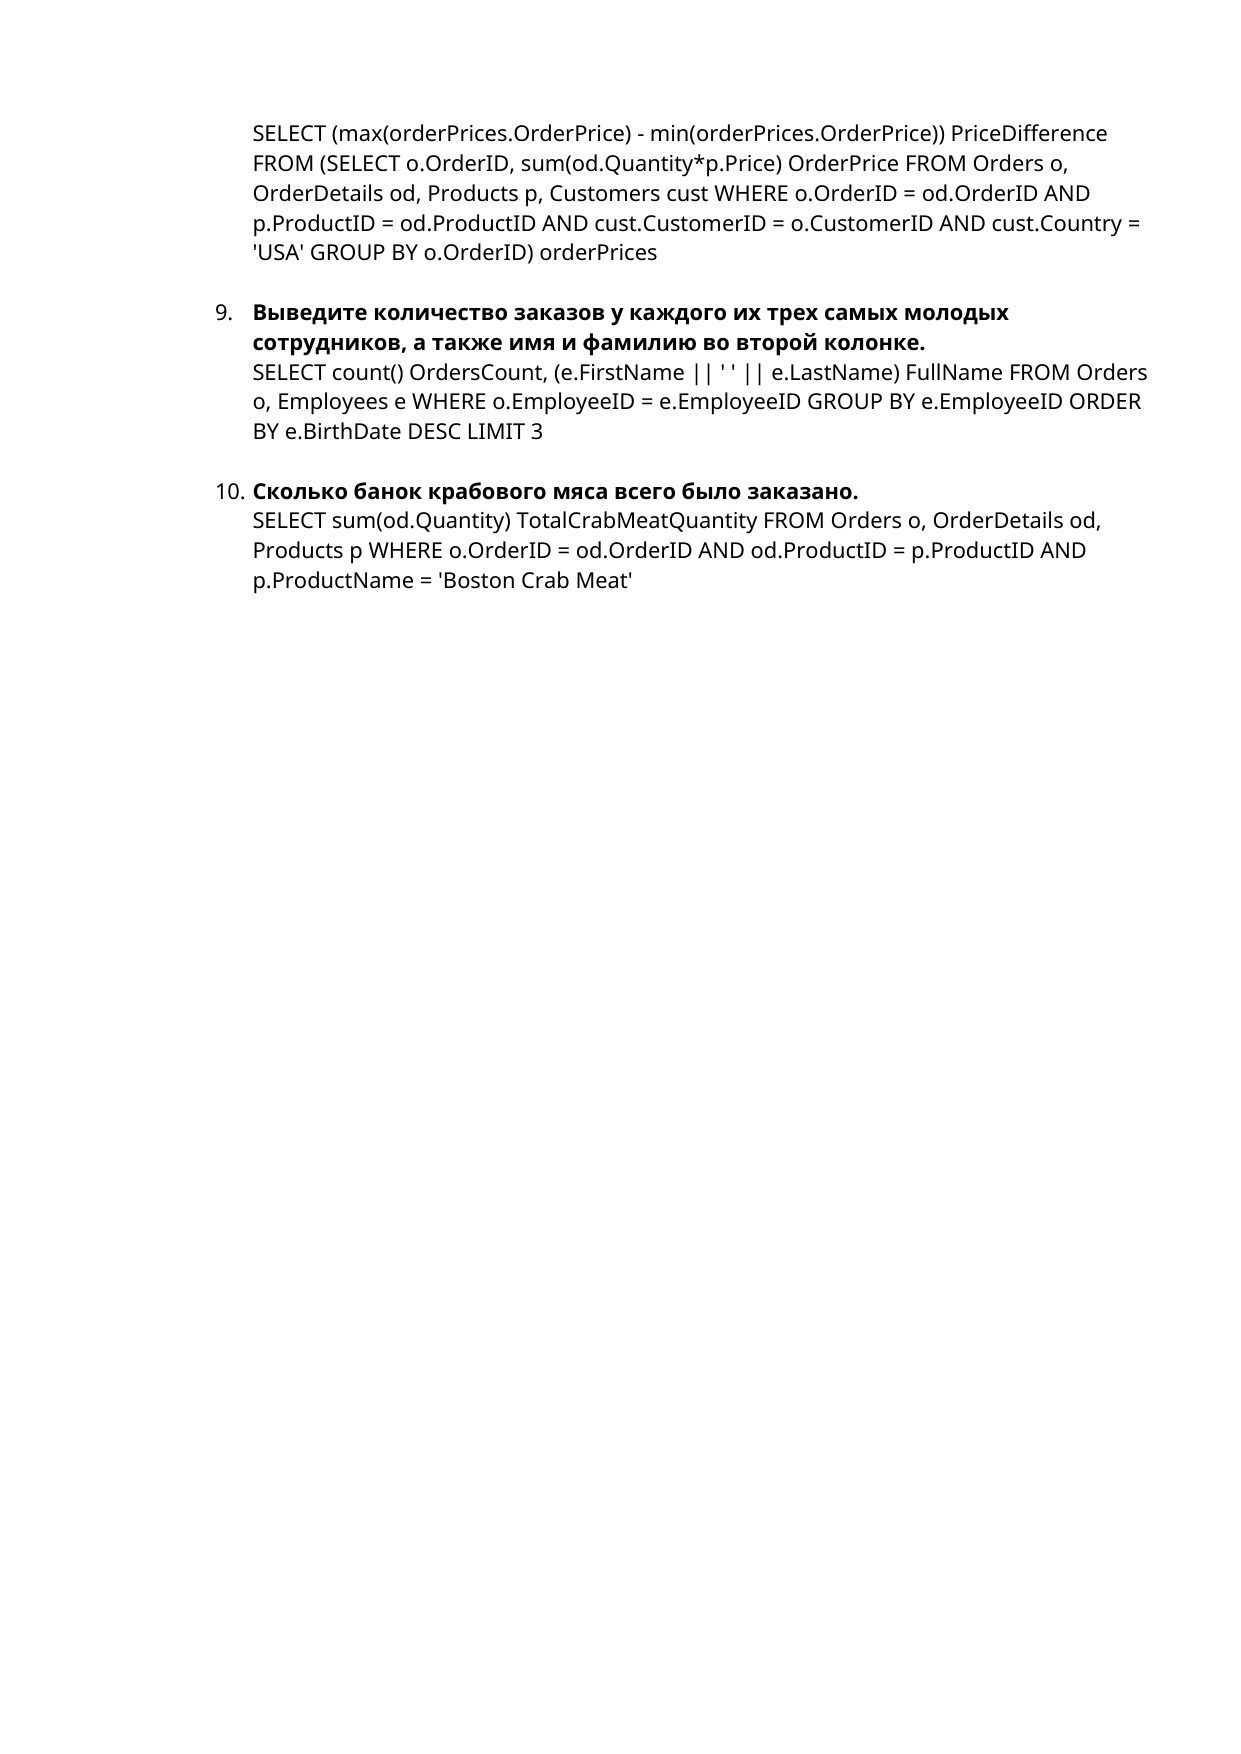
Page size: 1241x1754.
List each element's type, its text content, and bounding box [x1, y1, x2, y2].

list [215, 118, 1152, 267]
list Выведите количество заказов у каждого их трех самых молодых сотрудников, а также имя и фамилию во второй колонке. SELECT count() OrdersCount, (e.FirstName || ' ' || e.LastName) FullName FROM Orders o, Employees e WHERE o.EmployeeID = e.EmployeeID GROUP BY e.EmployeeID ORDER BY e.BirthDate DESC LIMIT 3 [215, 297, 1152, 446]
list Сколько банок крабового мяса всего было заказано. SELECT sum(od.Quantity) TotalCrabMeatQuantity FROM Orders o, OrderDetails od, Products p WHERE o.OrderID = od.OrderID AND od.ProductID = p.ProductID AND p.ProductName = 'Boston Crab Meat' [215, 476, 1152, 595]
